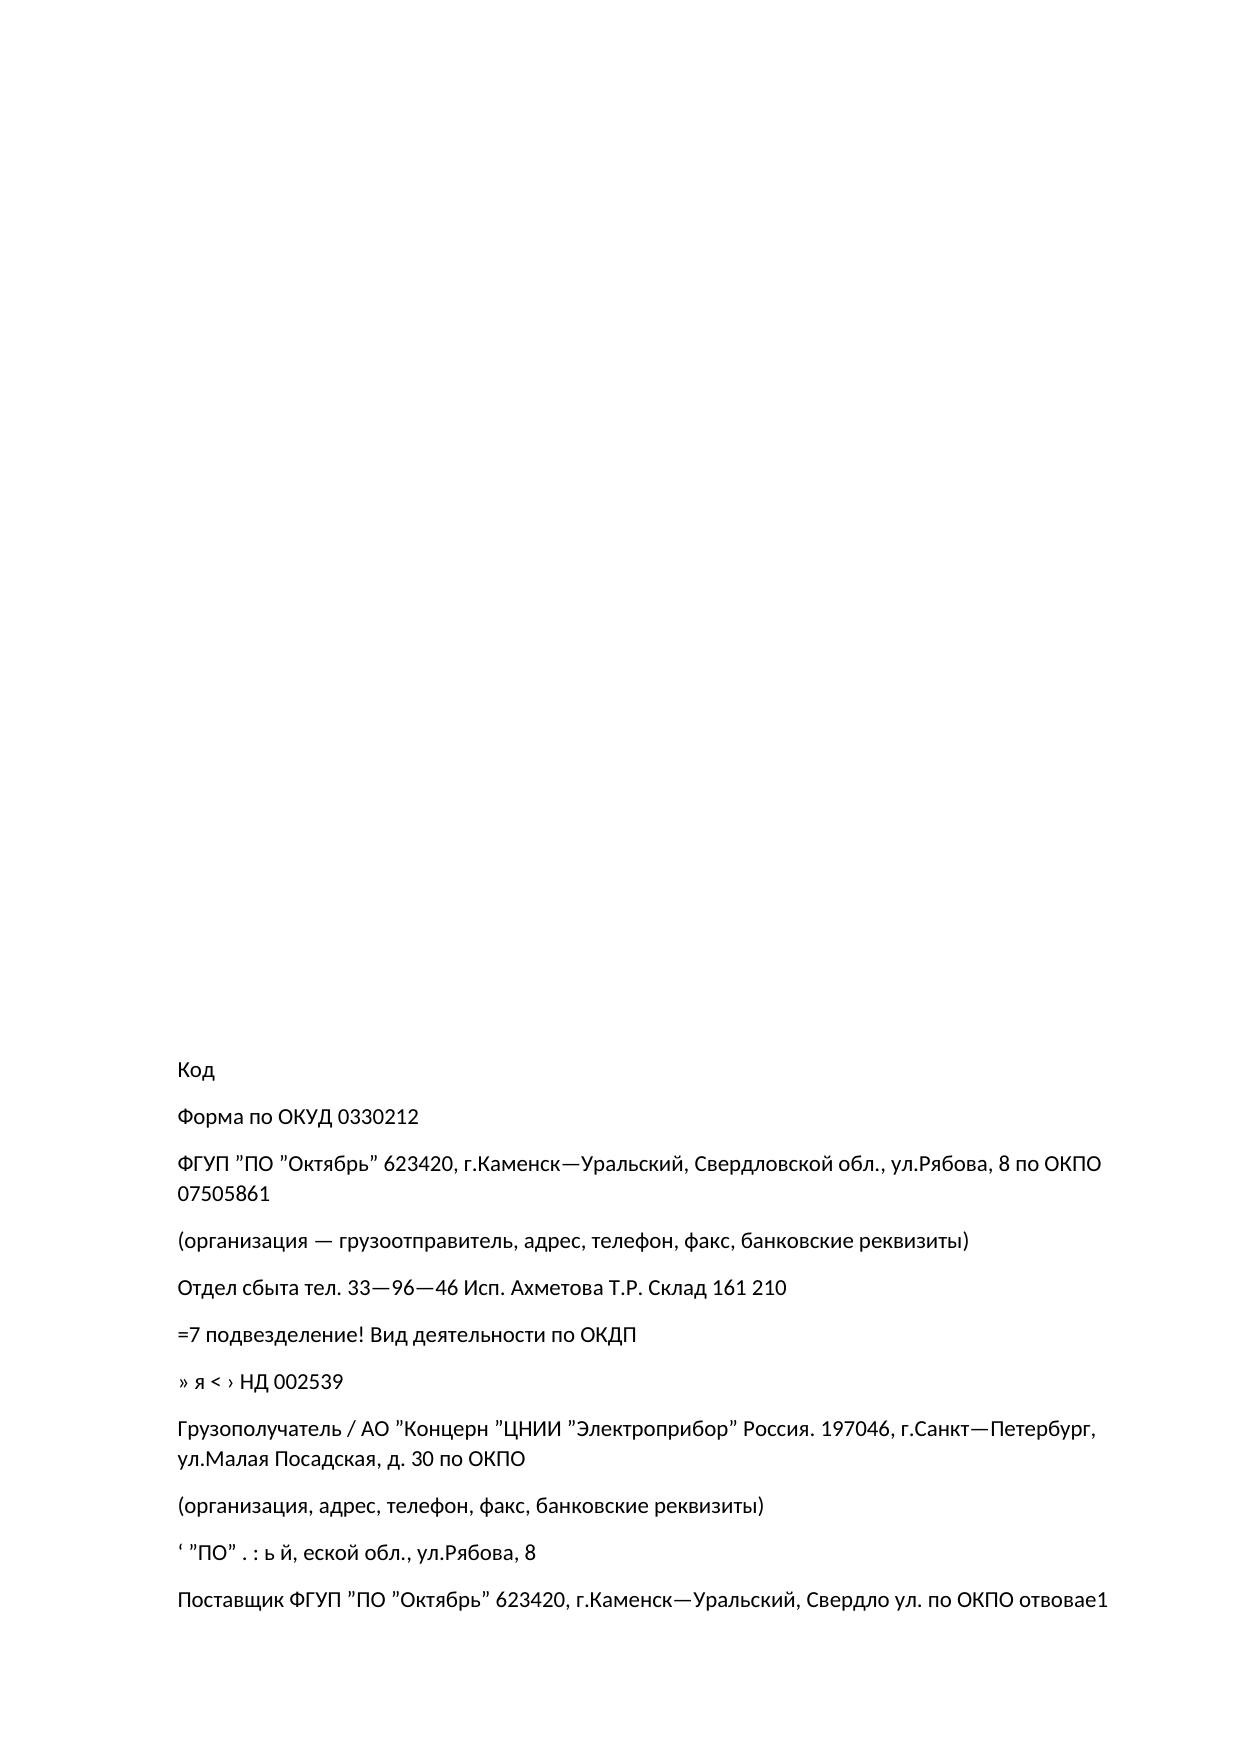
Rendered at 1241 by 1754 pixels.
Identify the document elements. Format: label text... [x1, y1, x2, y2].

text ‘ ”ПО” . : ь й, еской обл., ул.Рябова, 8 [177, 1538, 1152, 1566]
text Грузополучатель / АО ”Концерн ”ЦНИИ ”Электроприбор” Россия. 197046, г.Санкт—Петербург, ул.Малая Посадская, д. 30 по ОКПО [177, 1414, 1152, 1472]
text ФГУП ”ПО ”Октябрь” 623420, г.Каменск—Уральский, Свердловской обл., ул.Рябова, 8 по ОКПО 07505861 [177, 1149, 1152, 1208]
text » я < › НД 002539 [177, 1367, 1152, 1395]
text Поставщик ФГУП ”ПО ”Октябрь” 623420, г.Каменск—Уральский, Свердло ул. по ОКПО отвовае1 [177, 1585, 1152, 1613]
text =7 подвезделение! Вид деятельности по ОКДП [177, 1320, 1152, 1348]
text Код [177, 1056, 1152, 1084]
text Отдел сбыта тел. 33—96—46 Исп. Ахметова Т.Р. Склад 161 210 [177, 1273, 1152, 1301]
text Форма по ОКУД 0330212 [177, 1102, 1152, 1131]
text (организация — грузоотправитель, адрес, телефон, факс, банковские реквизиты) [177, 1226, 1152, 1254]
text (организация, адрес, телефон, факс, банковские реквизиты) [177, 1491, 1152, 1519]
